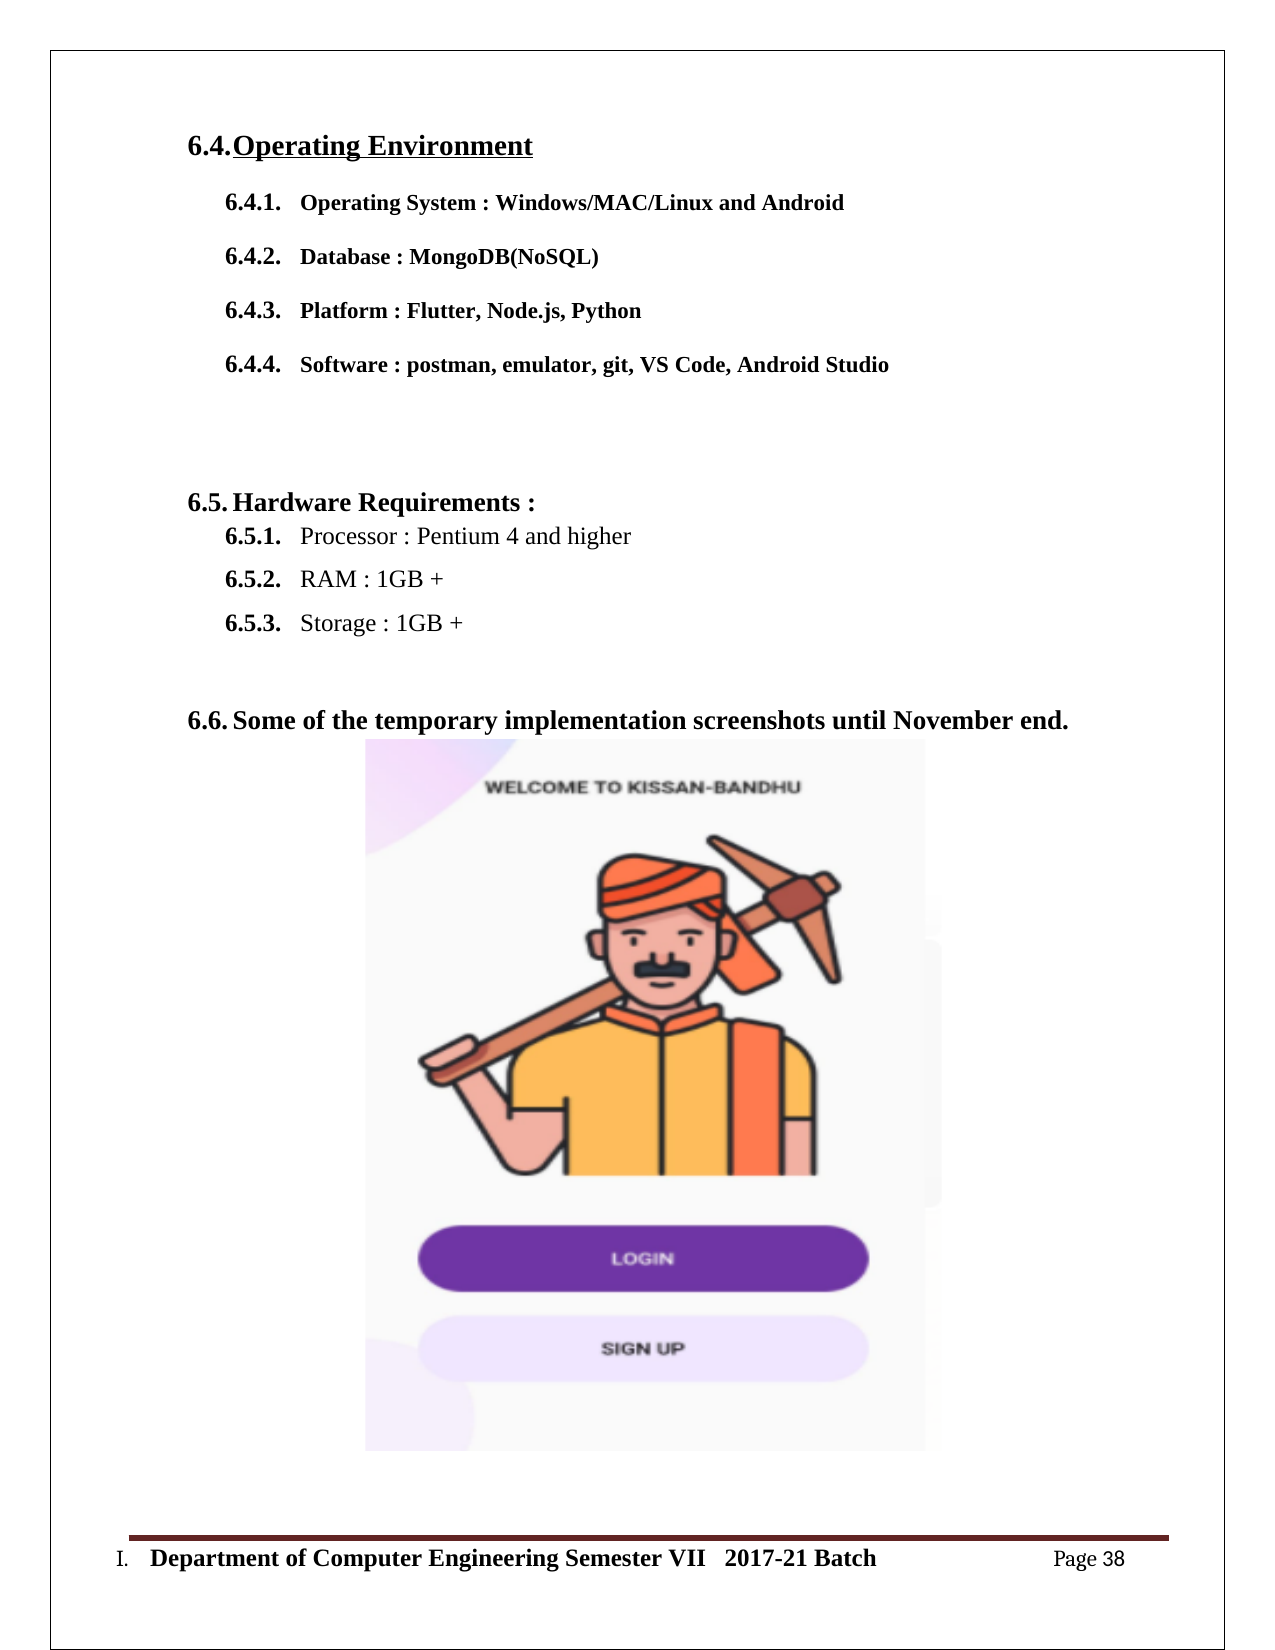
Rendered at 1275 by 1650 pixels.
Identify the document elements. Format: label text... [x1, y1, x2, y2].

subtitle Operating Environment [187, 128, 1157, 161]
subtitle Software : postman, emulator, git, VS Code, Android Studio [225, 349, 1157, 377]
picture [365, 739, 942, 1451]
subtitle Database : MongoDB(NoSQL) [225, 241, 1157, 270]
subtitle Some of the temporary implementation screenshots until November end. [187, 704, 1157, 735]
subtitle Operating System : Windows/MAC/Linux and Android [225, 187, 1157, 216]
subtitle Platform : Flutter, Node.js, Python [225, 295, 1157, 323]
list RAM : 1GB + [225, 564, 1157, 593]
subtitle Hardware Requirements : [187, 486, 1157, 517]
list Storage : 1GB + [225, 608, 1157, 636]
list Processor : Pentium 4 and higher [225, 521, 1157, 550]
